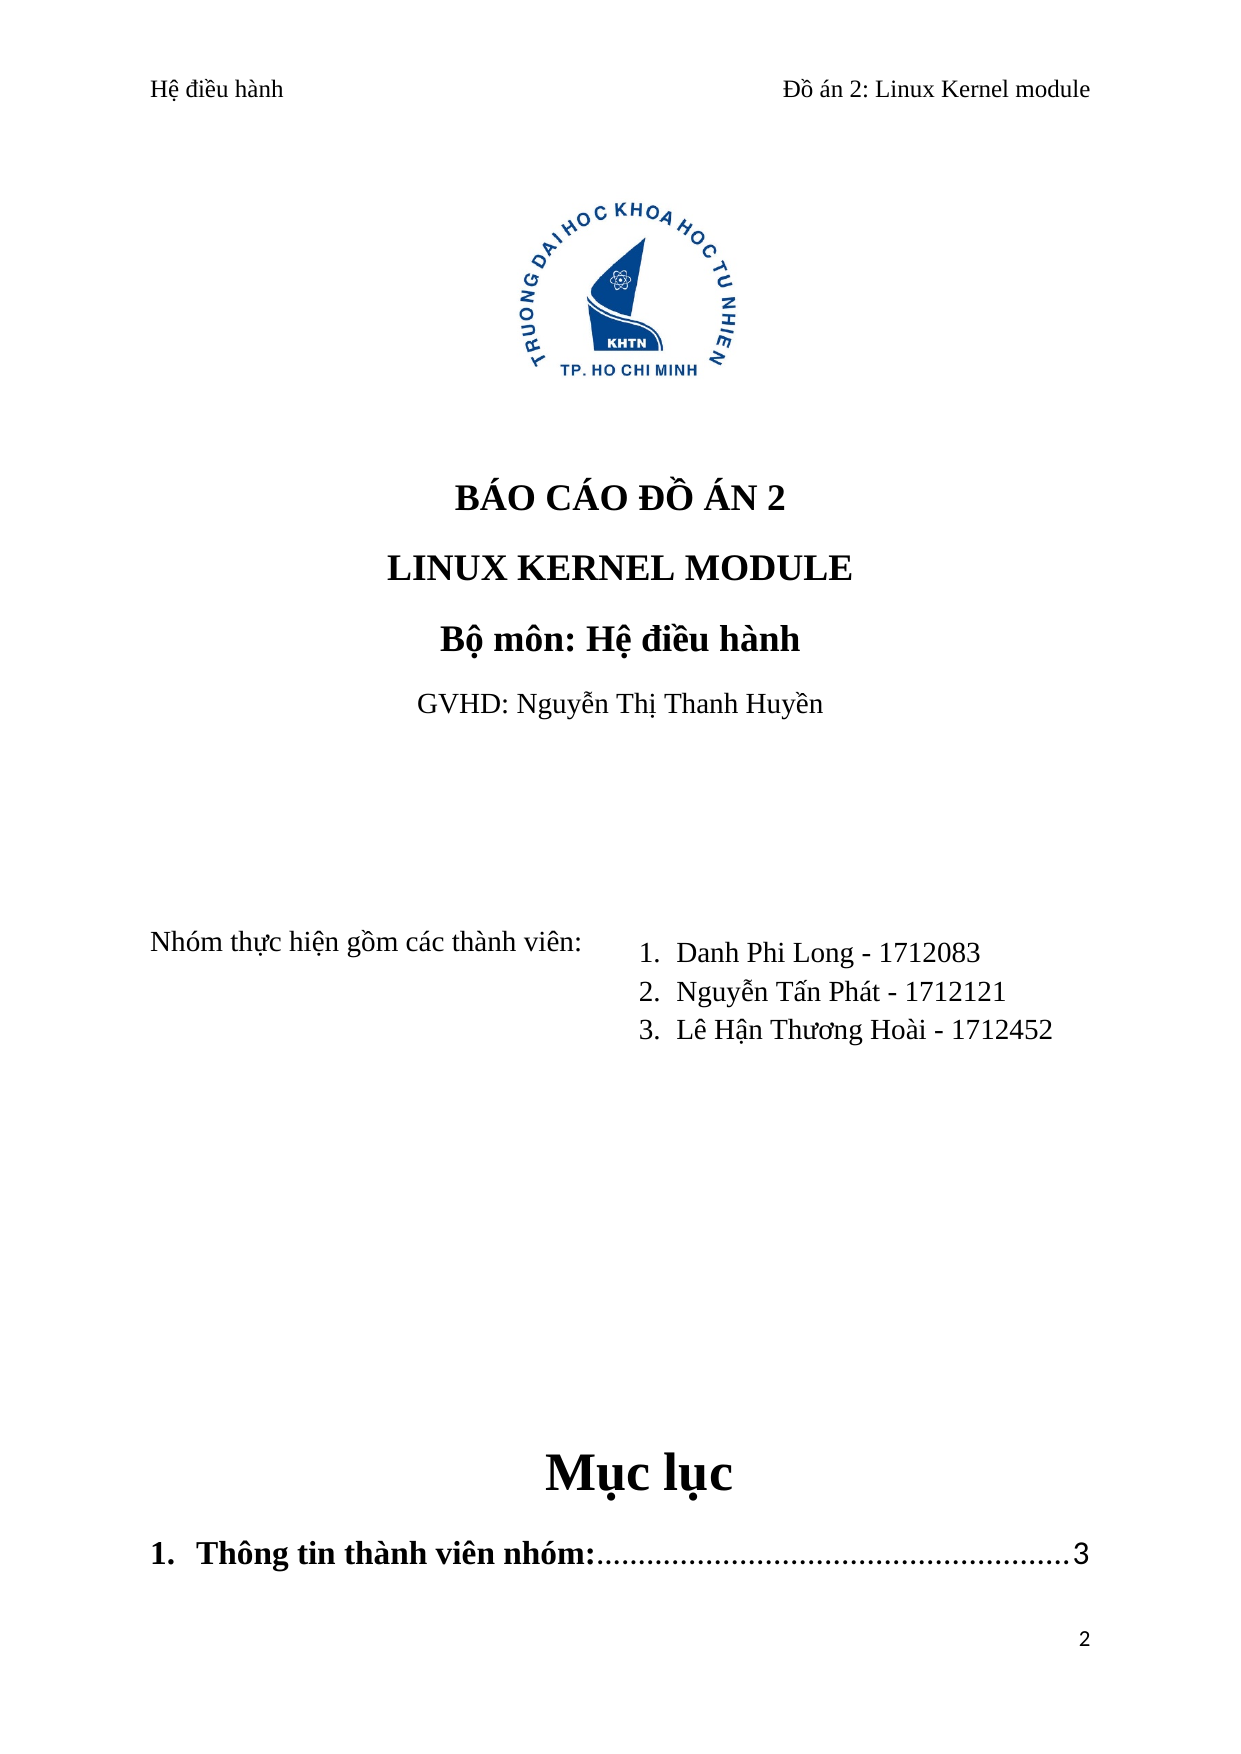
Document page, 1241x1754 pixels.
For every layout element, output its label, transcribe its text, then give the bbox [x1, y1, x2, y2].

text 1. Thông tin thành viên nhóm: 3 [150, 1532, 1090, 1573]
text GVHD: Nguyễn Thị Thanh Huyền [150, 687, 1090, 720]
text BÁO CÁO ĐỒ ÁN 2 [150, 475, 1090, 518]
list Nhóm thực hiện gồm các thành viên: [150, 924, 1090, 958]
text Bộ môn: Hệ điều hành [150, 616, 1090, 659]
picture [496, 159, 755, 419]
text Mục lục [187, 1440, 1090, 1502]
text LINUX KERNEL MODULE [150, 546, 1090, 589]
